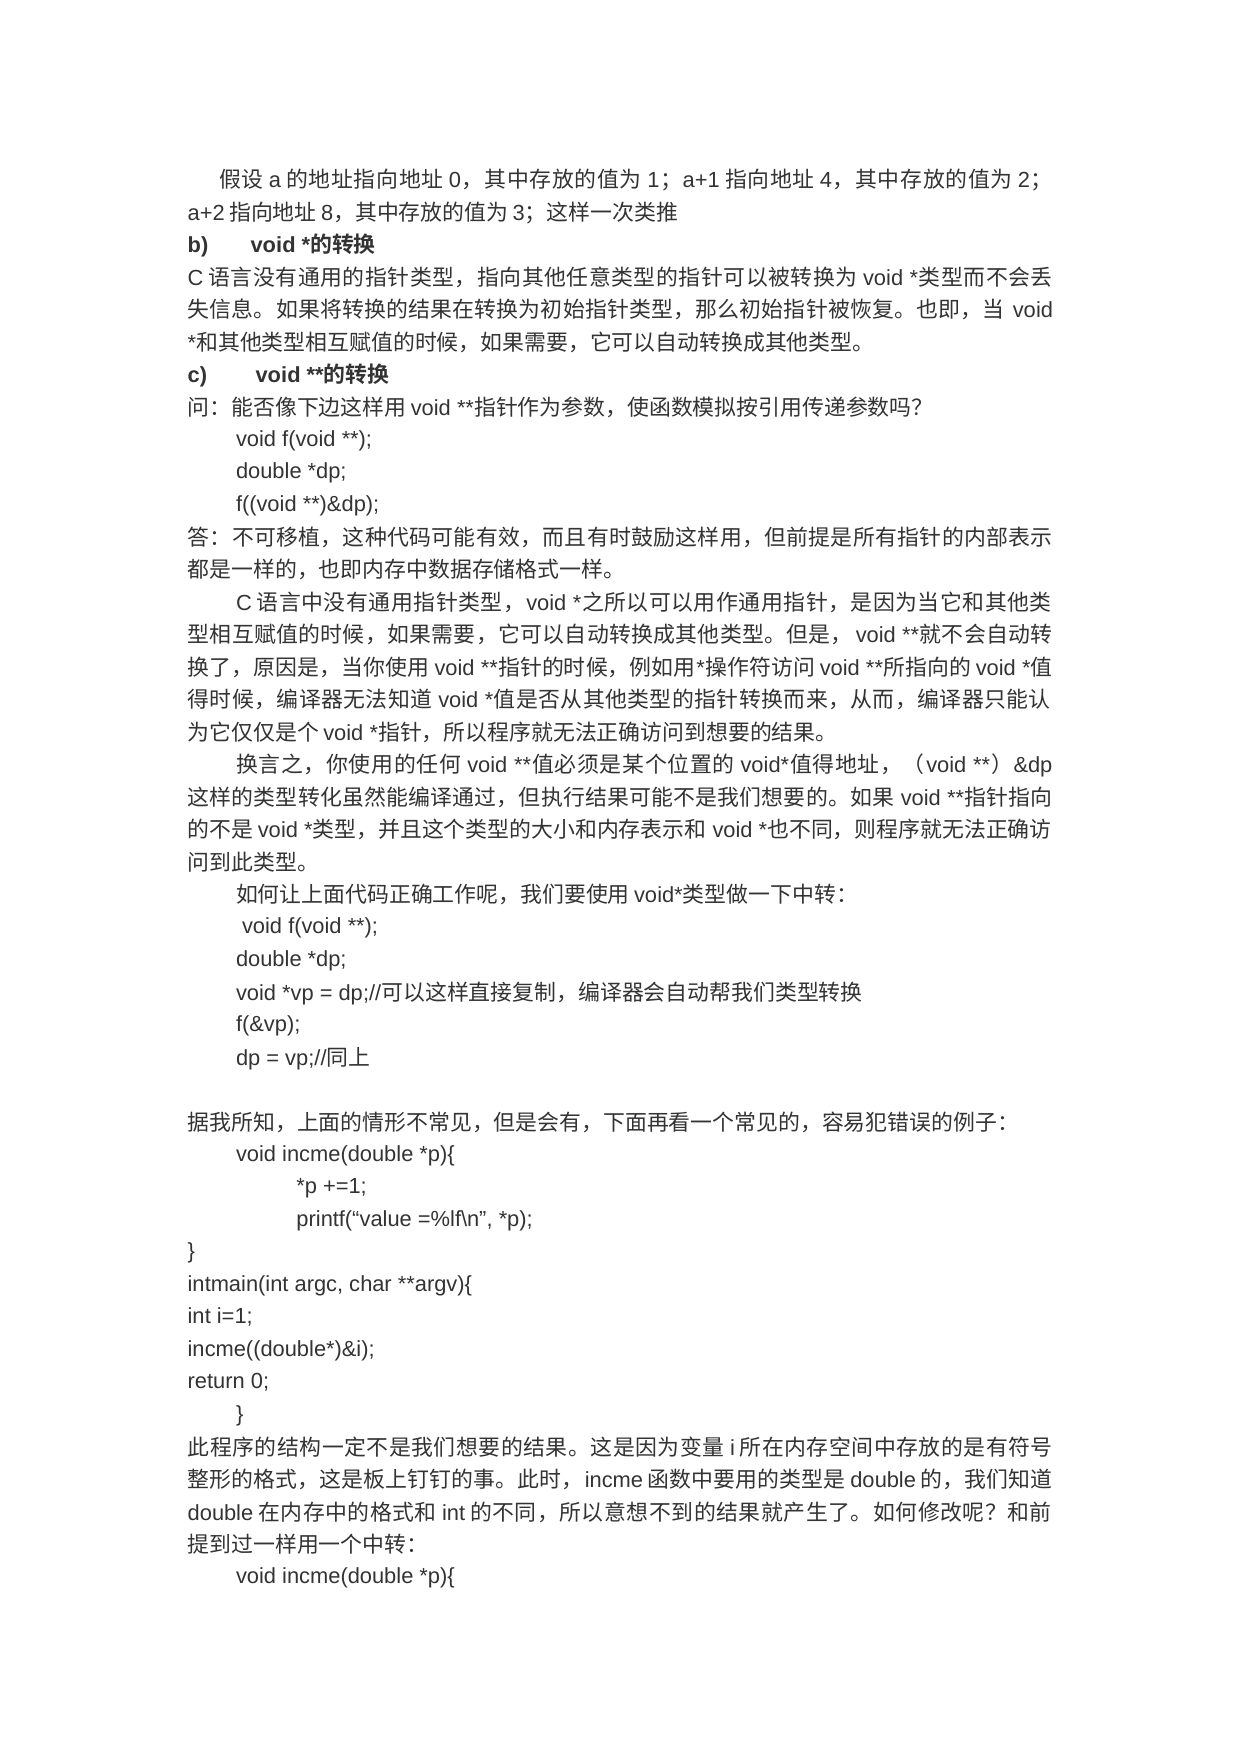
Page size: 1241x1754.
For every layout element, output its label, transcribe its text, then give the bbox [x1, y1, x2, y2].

text 此程序的结构一定不是我们想要的结果。这是因为变量i所在内存空间中存放的是有符号整形的格式，这是板上钉钉的事。此时，incme函数中要用的类型是double的，我们知道double在内存中的格式和int的不同，所以意想不到的结果就产生了。如何修改呢？和前提到过一样用一个中转： [187, 1429, 1053, 1559]
text intmain(int argc, char **argv){ [187, 1267, 1053, 1299]
text void *vp = dp;//可以这样直接复制，编译器会自动帮我们类型转换 [187, 974, 1053, 1007]
text double *dp; [187, 454, 1053, 487]
text int i=1; [187, 1299, 1053, 1332]
text b) void *的转换 [187, 227, 1053, 259]
text return 0; [187, 1364, 1053, 1397]
text f(&vp); [187, 1007, 1053, 1039]
text 假设a的地址指向地址0，其中存放的值为1；a+1指向地址4，其中存放的值为2；a+2指向地址8，其中存放的值为3；这样一次类推 [187, 162, 1053, 227]
text } [187, 1234, 1053, 1267]
text *p +=1; [187, 1169, 1053, 1202]
text void f(void **); [187, 909, 1053, 942]
text void incme(double *p){ [187, 1137, 1053, 1169]
text void f(void **); [187, 422, 1053, 454]
text f((void **)&dp); [187, 487, 1053, 519]
text 换言之，你使用的任何void **值必须是某个位置的void*值得地址，（void **）&dp这样的类型转化虽然能编译通过，但执行结果可能不是我们想要的。如果void **指针指向的不是void *类型，并且这个类型的大小和内存表示和void *也不同，则程序就无法正确访问到此类型。 [187, 747, 1053, 877]
text c) void **的转换 [187, 357, 1053, 389]
text C语言中没有通用指针类型，void *之所以可以用作通用指针，是因为当它和其他类型相互赋值的时候，如果需要，它可以自动转换成其他类型。但是，void **就不会自动转换了，原因是，当你使用void **指针的时候，例如用*操作符访问void **所指向的void *值得时候，编译器无法知道void *值是否从其他类型的指针转换而来，从而，编译器只能认为它仅仅是个void *指针，所以程序就无法正确访问到想要的结果。 [187, 584, 1053, 747]
text double *dp; [187, 942, 1053, 974]
text C语言没有通用的指针类型，指向其他任意类型的指针可以被转换为void *类型而不会丢失信息。如果将转换的结果在转换为初始指针类型，那么初始指针被恢复。也即，当void *和其他类型相互赋值的时候，如果需要，它可以自动转换成其他类型。 [187, 259, 1053, 357]
text printf(“value =%lf\n”, *p); [187, 1202, 1053, 1234]
text } [187, 1397, 1053, 1429]
text dp = vp;//同上 [187, 1039, 1053, 1072]
text 据我所知，上面的情形不常见，但是会有，下面再看一个常见的，容易犯错误的例子： [187, 1104, 1053, 1137]
text void incme(double *p){ [187, 1559, 1053, 1592]
text 问：能否像下边这样用void **指针作为参数，使函数模拟按引用传递参数吗？ [187, 389, 1053, 422]
text 答：不可移植，这种代码可能有效，而且有时鼓励这样用，但前提是所有指针的内部表示都是一样的，也即内存中数据存储格式一样。 [187, 519, 1053, 584]
text incme((double*)&i); [187, 1332, 1053, 1364]
text 如何让上面代码正确工作呢，我们要使用void*类型做一下中转： [187, 877, 1053, 909]
